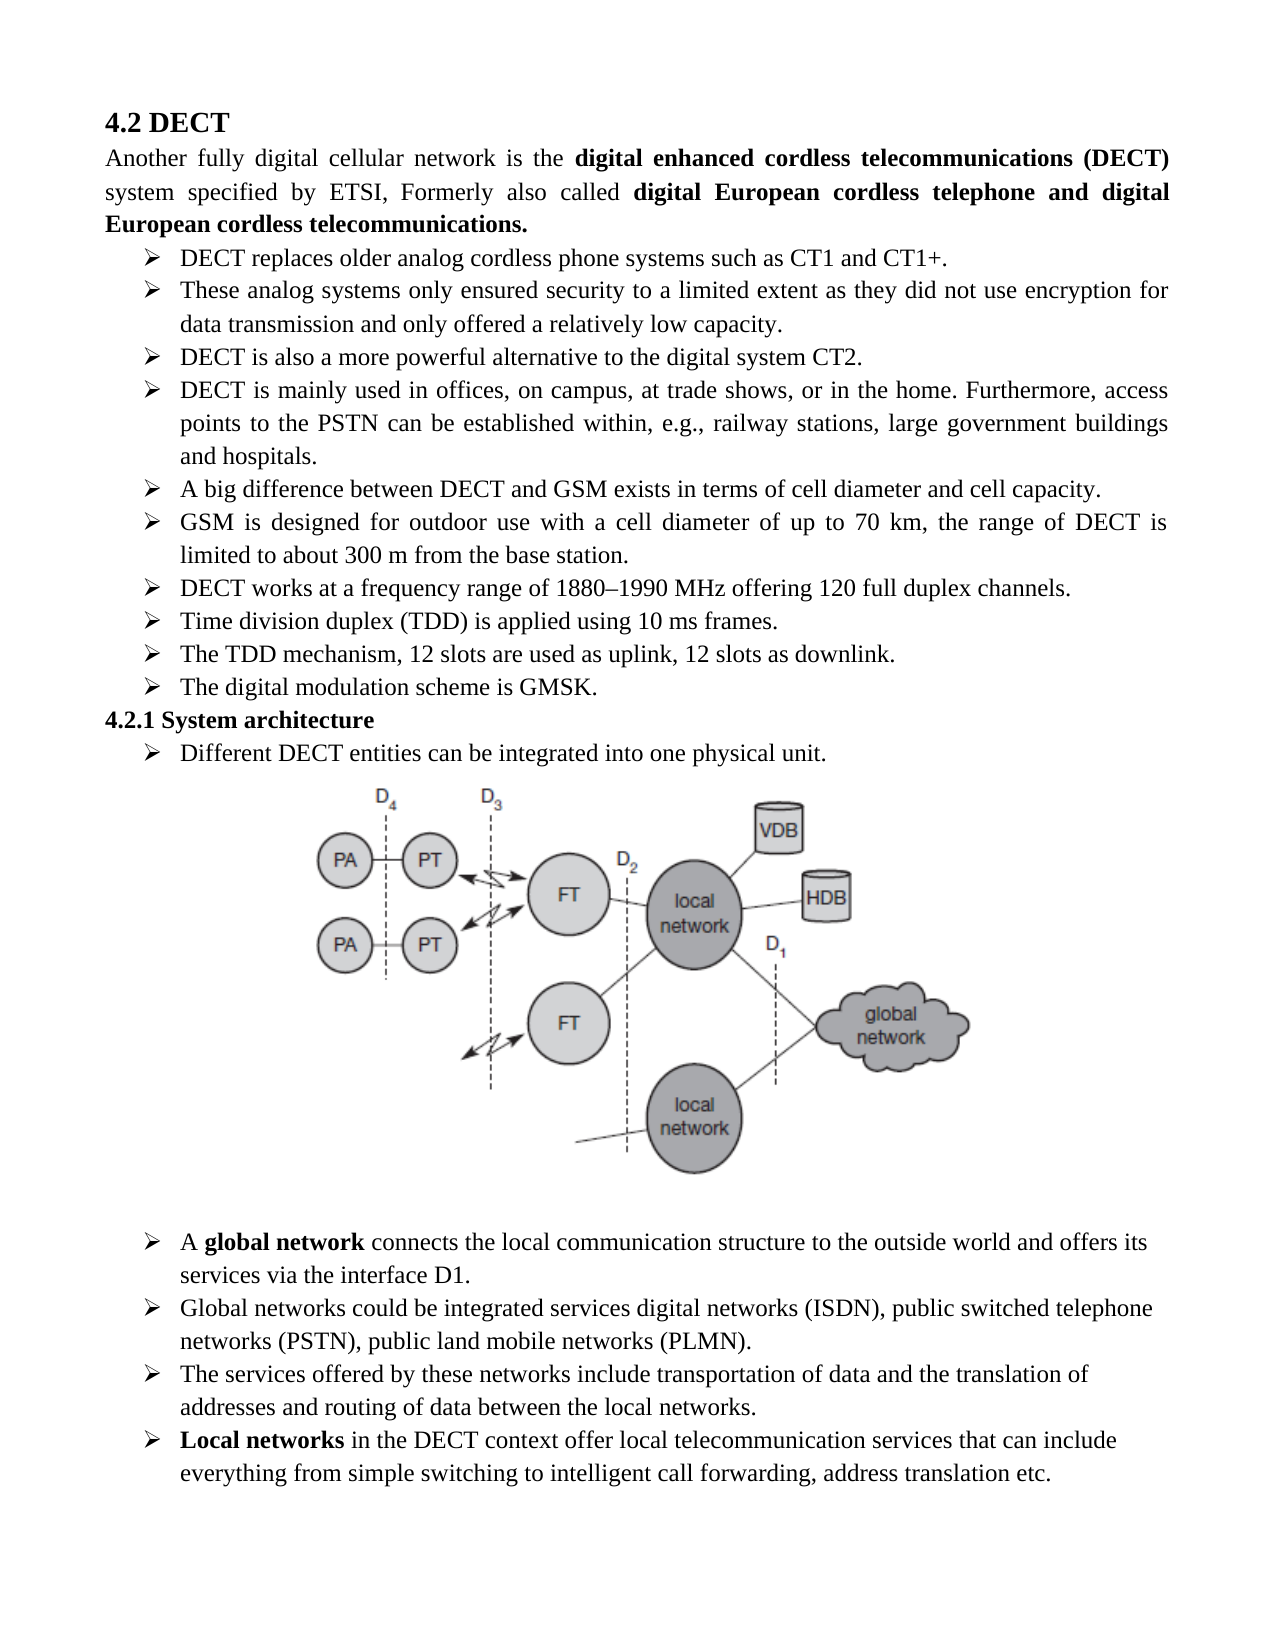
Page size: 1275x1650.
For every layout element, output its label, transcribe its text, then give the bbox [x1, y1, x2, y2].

text Another fully digital cellular network is the digital enhanced cordless telecommunications (DECT) system specified by ETSI, Formerly also called digital European cordless telephone and digital European cordless telecommunications. [105, 143, 1170, 238]
list The TDD mechanism, 12 slots are used as uplink, 12 slots as downlink. [142, 639, 1170, 668]
list The digital modulation scheme is GMSK. [142, 672, 1170, 701]
list The services offered by these networks include transportation of data and the translation of addresses and routing of data between the local networks. [142, 1359, 1170, 1421]
list DECT works at a frequency range of 1880–1990 MHz offering 120 full duplex channels. [142, 573, 1170, 602]
list A global network connects the local communication structure to the outside world and offers its services via the interface D1. [142, 1227, 1170, 1288]
list Global networks could be integrated services digital networks (ISDN), public switched telephone networks (PSTN), public land mobile networks (PLMN). [142, 1293, 1170, 1354]
list DECT is mainly used in offices, on campus, at trade shows, or in the home. Furthermore, access points to the PSTN can be established within, e.g., railway stations, large government buildings and hospitals. [142, 375, 1170, 469]
list DECT is also a more powerful alternative to the digital system CT2. [142, 342, 1170, 370]
list DECT replaces older analog cordless phone systems such as CT1 and CT1+. [142, 243, 1170, 271]
list A big difference between DECT and GSM exists in terms of cell diameter and cell capacity. [142, 474, 1170, 502]
list GSM is designed for outdoor use with a cell diameter of up to 70 km, the range of DECT is limited to about 300 m from the base station. [142, 507, 1170, 568]
picture [254, 771, 1021, 1223]
list Different DECT entities can be integrated into one physical unit. [142, 738, 1170, 767]
text 4.2 DECT [105, 105, 1170, 138]
text 4.2.1 System architecture [105, 705, 1170, 734]
list Time division duplex (TDD) is applied using 10 ms frames. [142, 606, 1170, 634]
list These analog systems only ensured security to a limited extent as they did not use encryption for data transmission and only offered a relatively low capacity. [142, 276, 1170, 337]
list Local networks in the DECT context offer local telecommunication services that can include everything from simple switching to intelligent call forwarding, address translation etc. [142, 1425, 1170, 1487]
